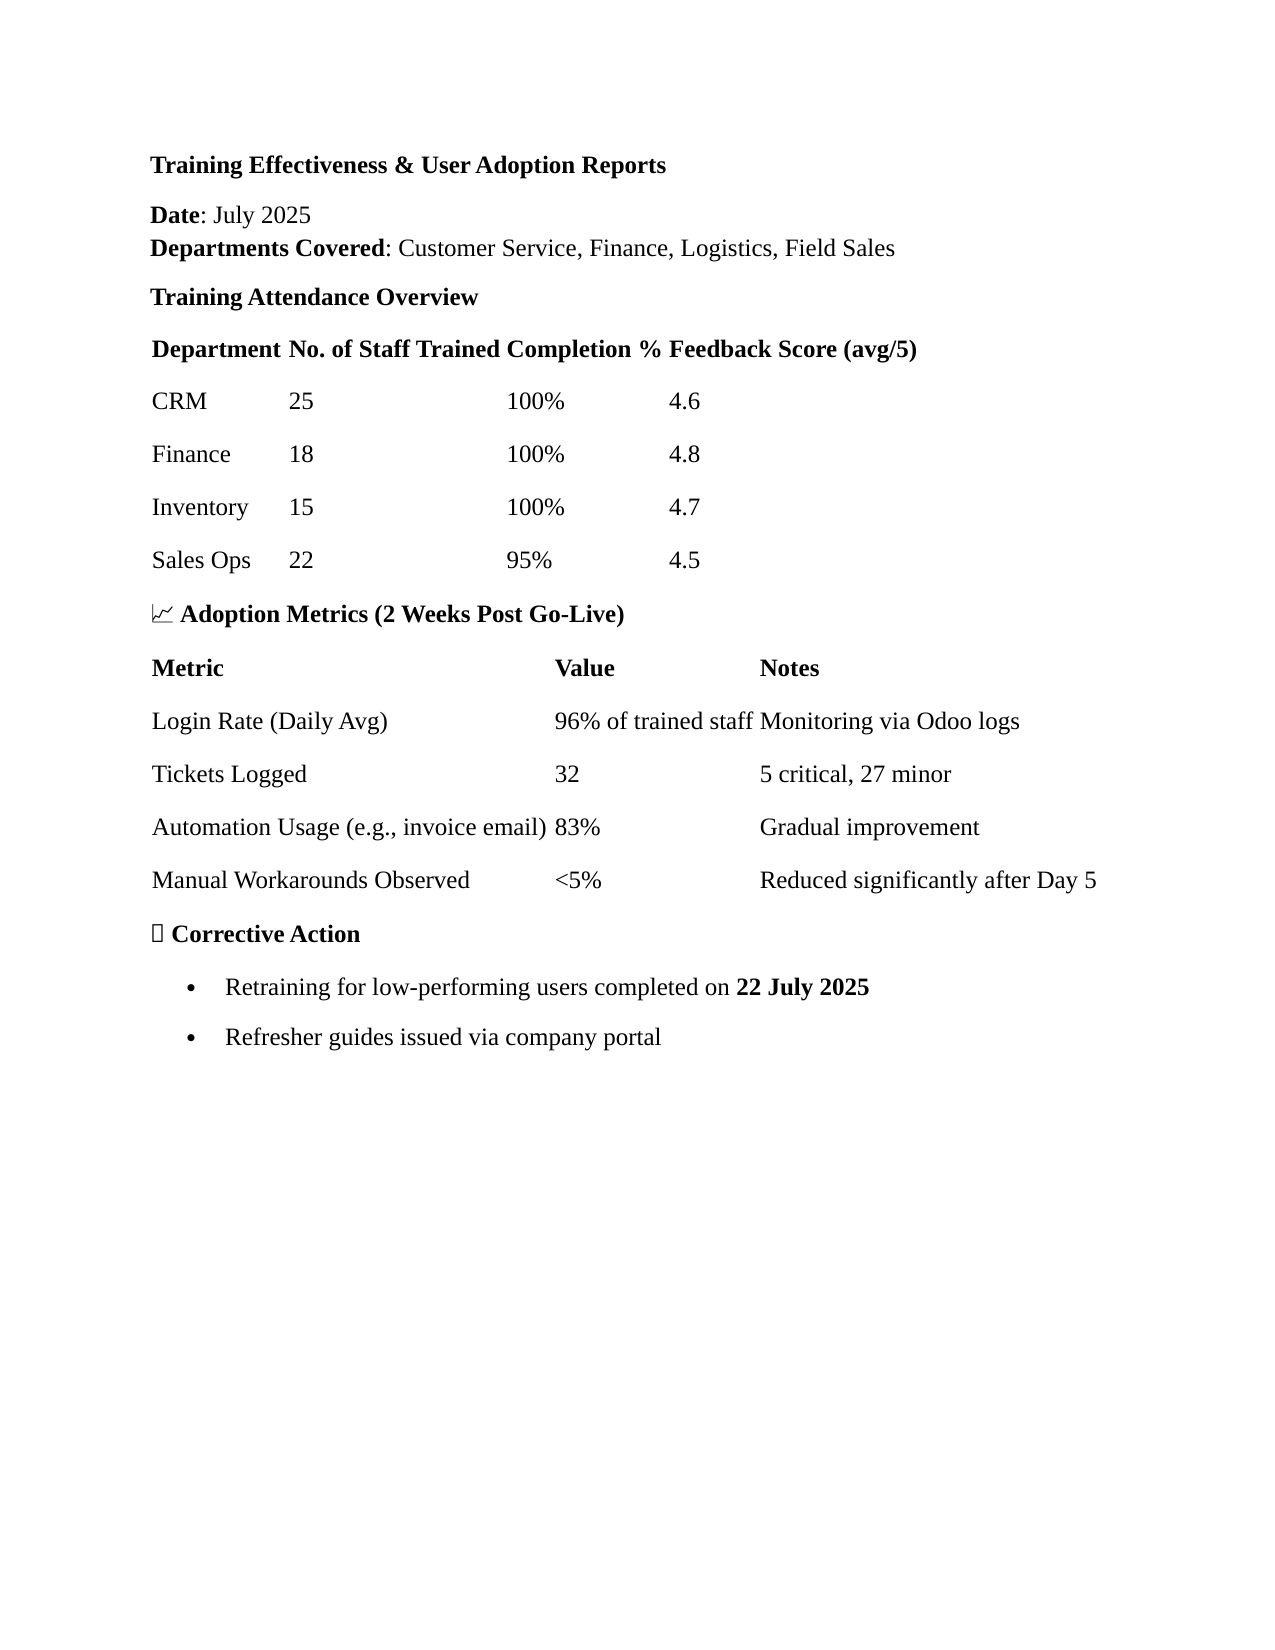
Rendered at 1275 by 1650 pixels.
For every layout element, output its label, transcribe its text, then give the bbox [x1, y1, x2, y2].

table_cell <5% [553, 863, 758, 916]
table_cell Reduced significantly after Day 5 [758, 863, 1103, 916]
table_cell 18 [287, 438, 505, 491]
table_header Metric [150, 652, 553, 705]
table_cell 4.7 [668, 491, 923, 543]
table_cell 100% [505, 385, 667, 438]
table_cell 100% [505, 491, 667, 543]
table_cell Login Rate (Daily Avg) [150, 705, 553, 758]
table_header Feedback Score (avg/5) [668, 332, 923, 385]
table_cell Tickets Logged [150, 758, 553, 810]
table_cell 4.5 [668, 543, 923, 596]
table_cell Gradual improvement [758, 810, 1103, 863]
table_header No. of Staff Trained [287, 332, 505, 385]
table_cell Inventory [150, 491, 287, 543]
table_cell 25 [287, 385, 505, 438]
table_cell 4.8 [668, 438, 923, 491]
table_header Completion % [505, 332, 667, 385]
table_cell Automation Usage (e.g., invoice email) [150, 810, 553, 863]
table_cell CRM [150, 385, 287, 438]
text Date: July 2025 Departments Covered: Customer Service, Finance, Logistics, Field Sales [150, 200, 1125, 261]
table_cell 83% [553, 810, 758, 863]
table_cell 5 critical, 27 minor [758, 758, 1103, 810]
table_cell Sales Ops [150, 543, 287, 596]
table_cell 15 [287, 491, 505, 543]
list Refresher guides issued via company portal [187, 1022, 1125, 1050]
table_cell 32 [553, 758, 758, 810]
table_header Value [553, 652, 758, 705]
list Retraining for low-performing users completed on 22 July 2025 [187, 972, 1125, 1001]
table_cell Finance [150, 438, 287, 491]
text 📈 Adoption Metrics (2 Weeks Post Go-Live) [150, 596, 1125, 630]
table_cell 4.6 [668, 385, 923, 438]
text Training Effectiveness & User Adoption Reports [150, 150, 1125, 179]
text ✅ Corrective Action [150, 916, 1125, 950]
table_cell 22 [287, 543, 505, 596]
table_cell 100% [505, 438, 667, 491]
table_cell Monitoring via Odoo logs [758, 705, 1103, 758]
table_cell 96% of trained staff [553, 705, 758, 758]
table_cell Manual Workarounds Observed [150, 863, 553, 916]
table_header Notes [758, 652, 1103, 705]
table_cell 95% [505, 543, 667, 596]
table_header Department [150, 332, 287, 385]
text Training Attendance Overview [150, 282, 1125, 311]
